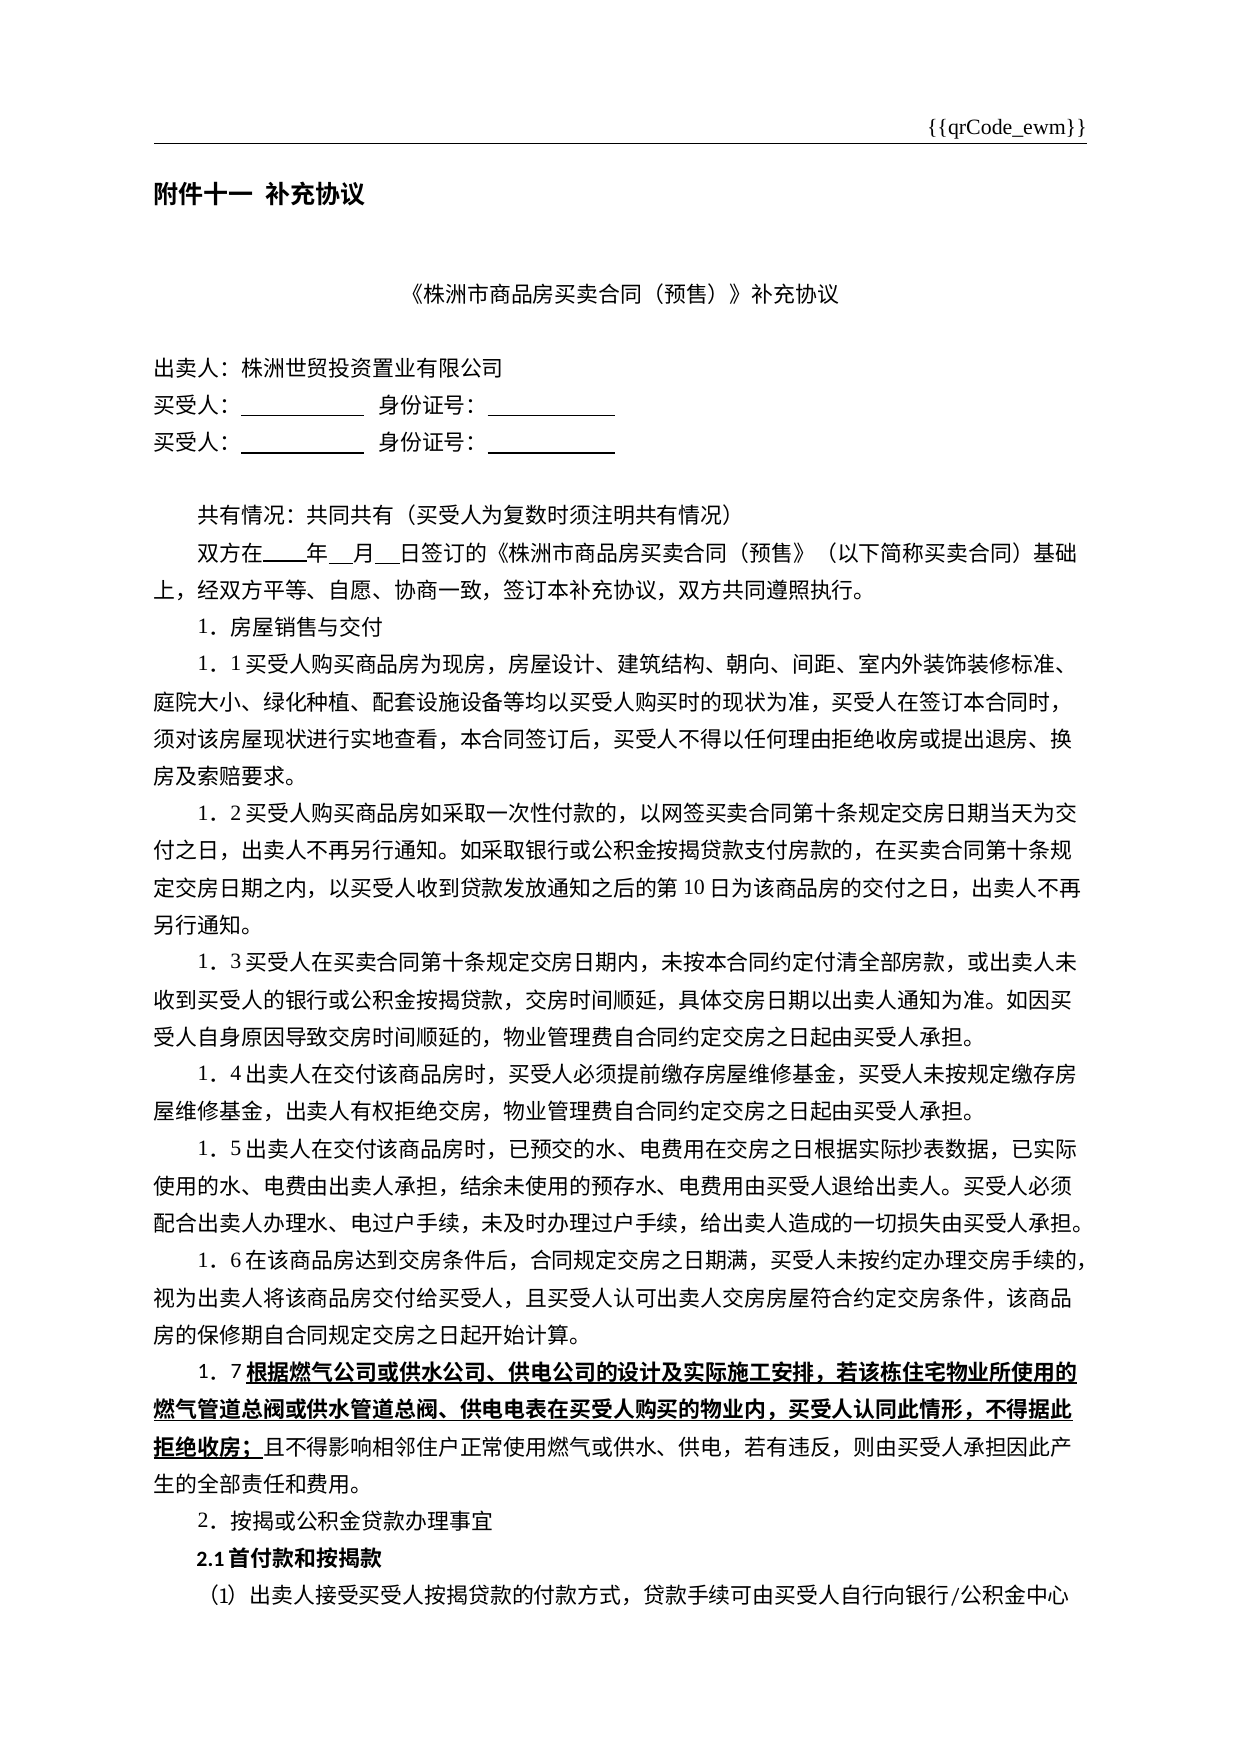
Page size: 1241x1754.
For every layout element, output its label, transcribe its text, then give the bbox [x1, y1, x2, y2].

text 附件十一 补充协议 [153, 161, 1087, 226]
